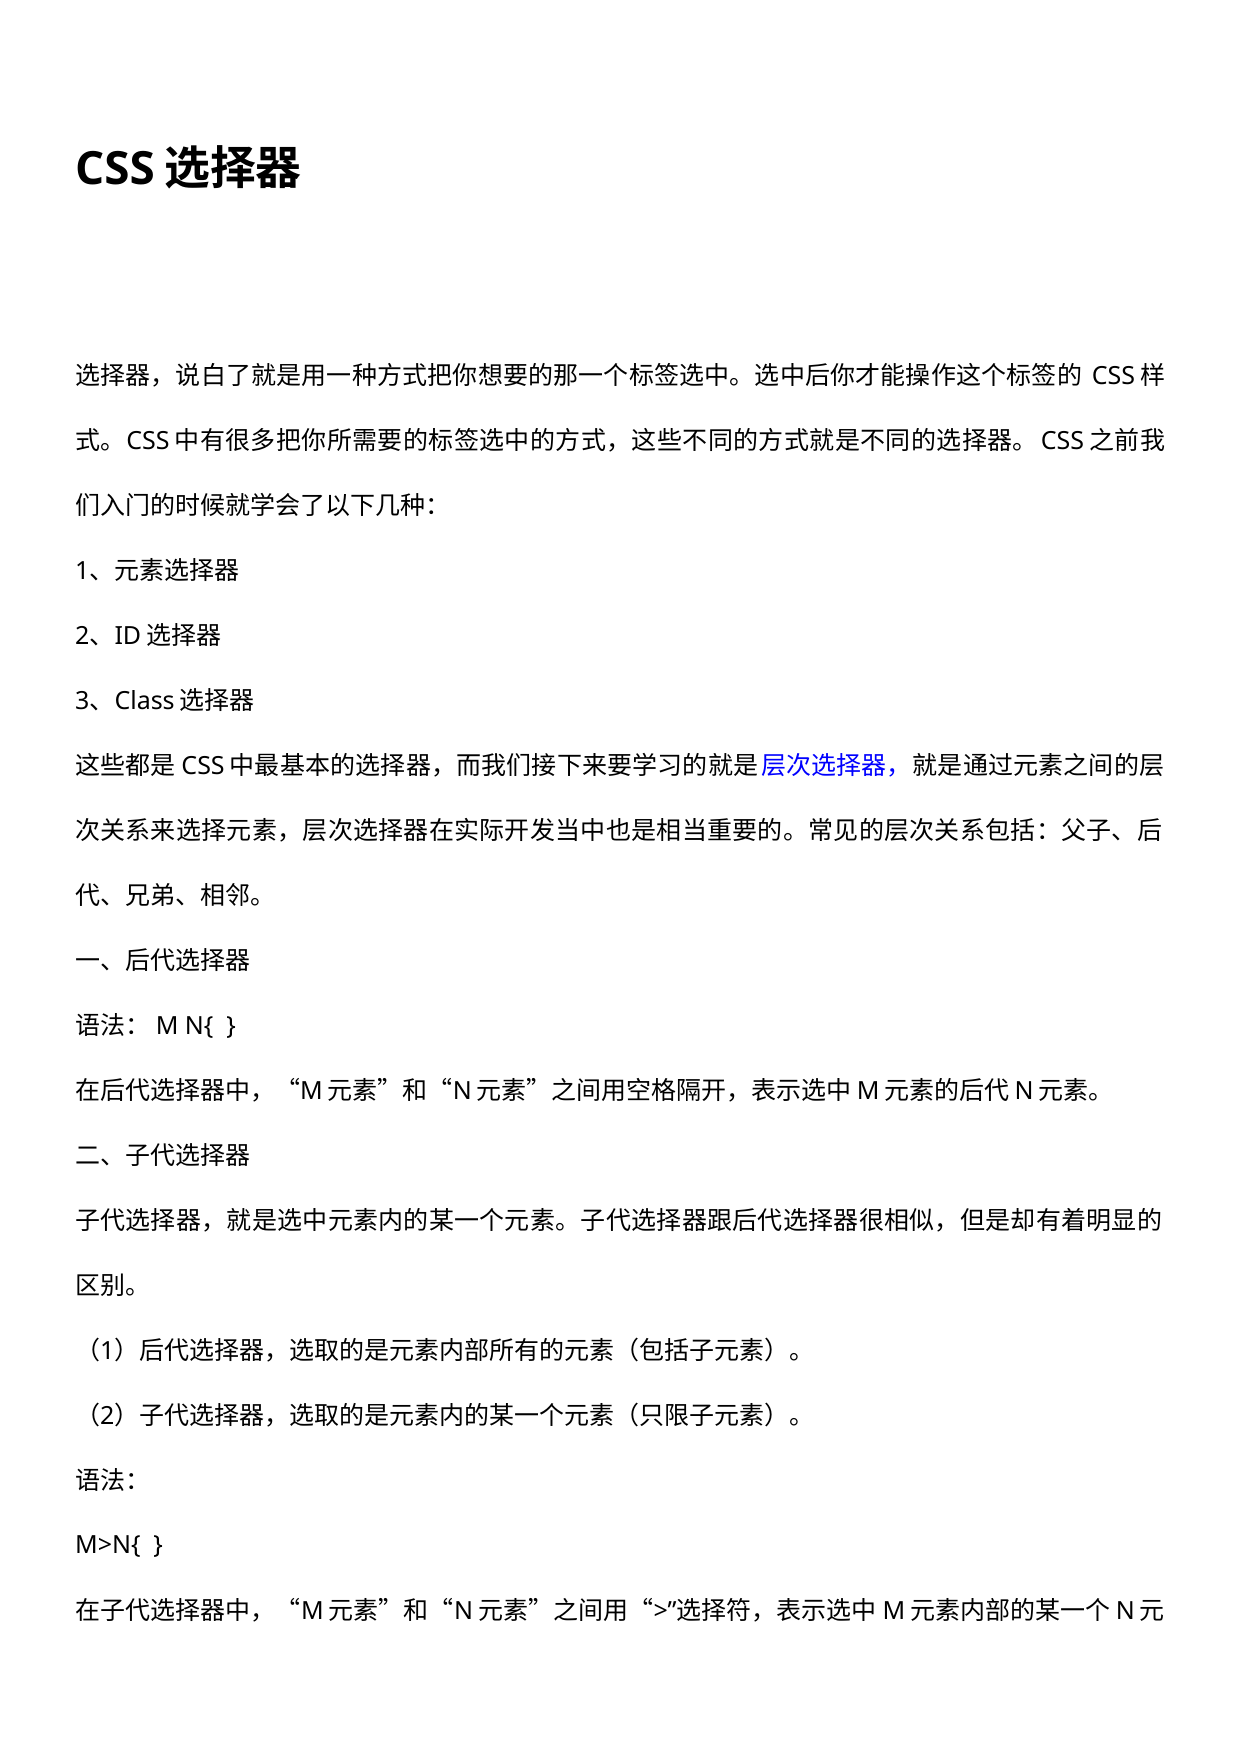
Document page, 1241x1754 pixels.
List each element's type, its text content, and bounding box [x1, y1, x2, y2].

list 后代选择器，选取的是元素内部所有的元素（包括子元素）。 [75, 1316, 1165, 1381]
list ID选择器 [75, 601, 1165, 666]
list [75, 1576, 1165, 1641]
list 子代选择器，就是选中元素内的某一个元素。子代选择器跟后代选择器很相似，但是却有着明显的区别。 [75, 1186, 1165, 1316]
text 选择器，说白了就是用一种方式把你想要的那一个标签选中。选中后你才能操作这个标签的CSS样式。CSS中有很多把你所需要的标签选中的方式，这些不同的方式就是不同的选择器。CSS之前我们入门的时候就学会了以下几种： [75, 341, 1165, 536]
subtitle CSS选择器 [75, 116, 1165, 214]
list 语法： M N{ } [75, 991, 1165, 1056]
list 在后代选择器中，“M元素”和“N元素”之间用空格隔开，表示选中M元素的后代N元素。 [75, 1056, 1165, 1121]
list 元素选择器 [75, 536, 1165, 601]
list Class选择器 [75, 666, 1165, 731]
list 子代选择器 [75, 1121, 1165, 1186]
list 语法： [75, 1446, 1165, 1511]
list 子代选择器，选取的是元素内的某一个元素（只限子元素）。 [75, 1381, 1165, 1446]
list M>N{ } [75, 1511, 1165, 1576]
list 后代选择器 [75, 926, 1165, 991]
list 这些都是CSS中最基本的选择器，而我们接下来要学习的就是层次选择器，就是通过元素之间的层次关系来选择元素，层次选择器在实际开发当中也是相当重要的。常见的层次关系包括：父子、后代、兄弟、相邻。 [75, 731, 1165, 926]
